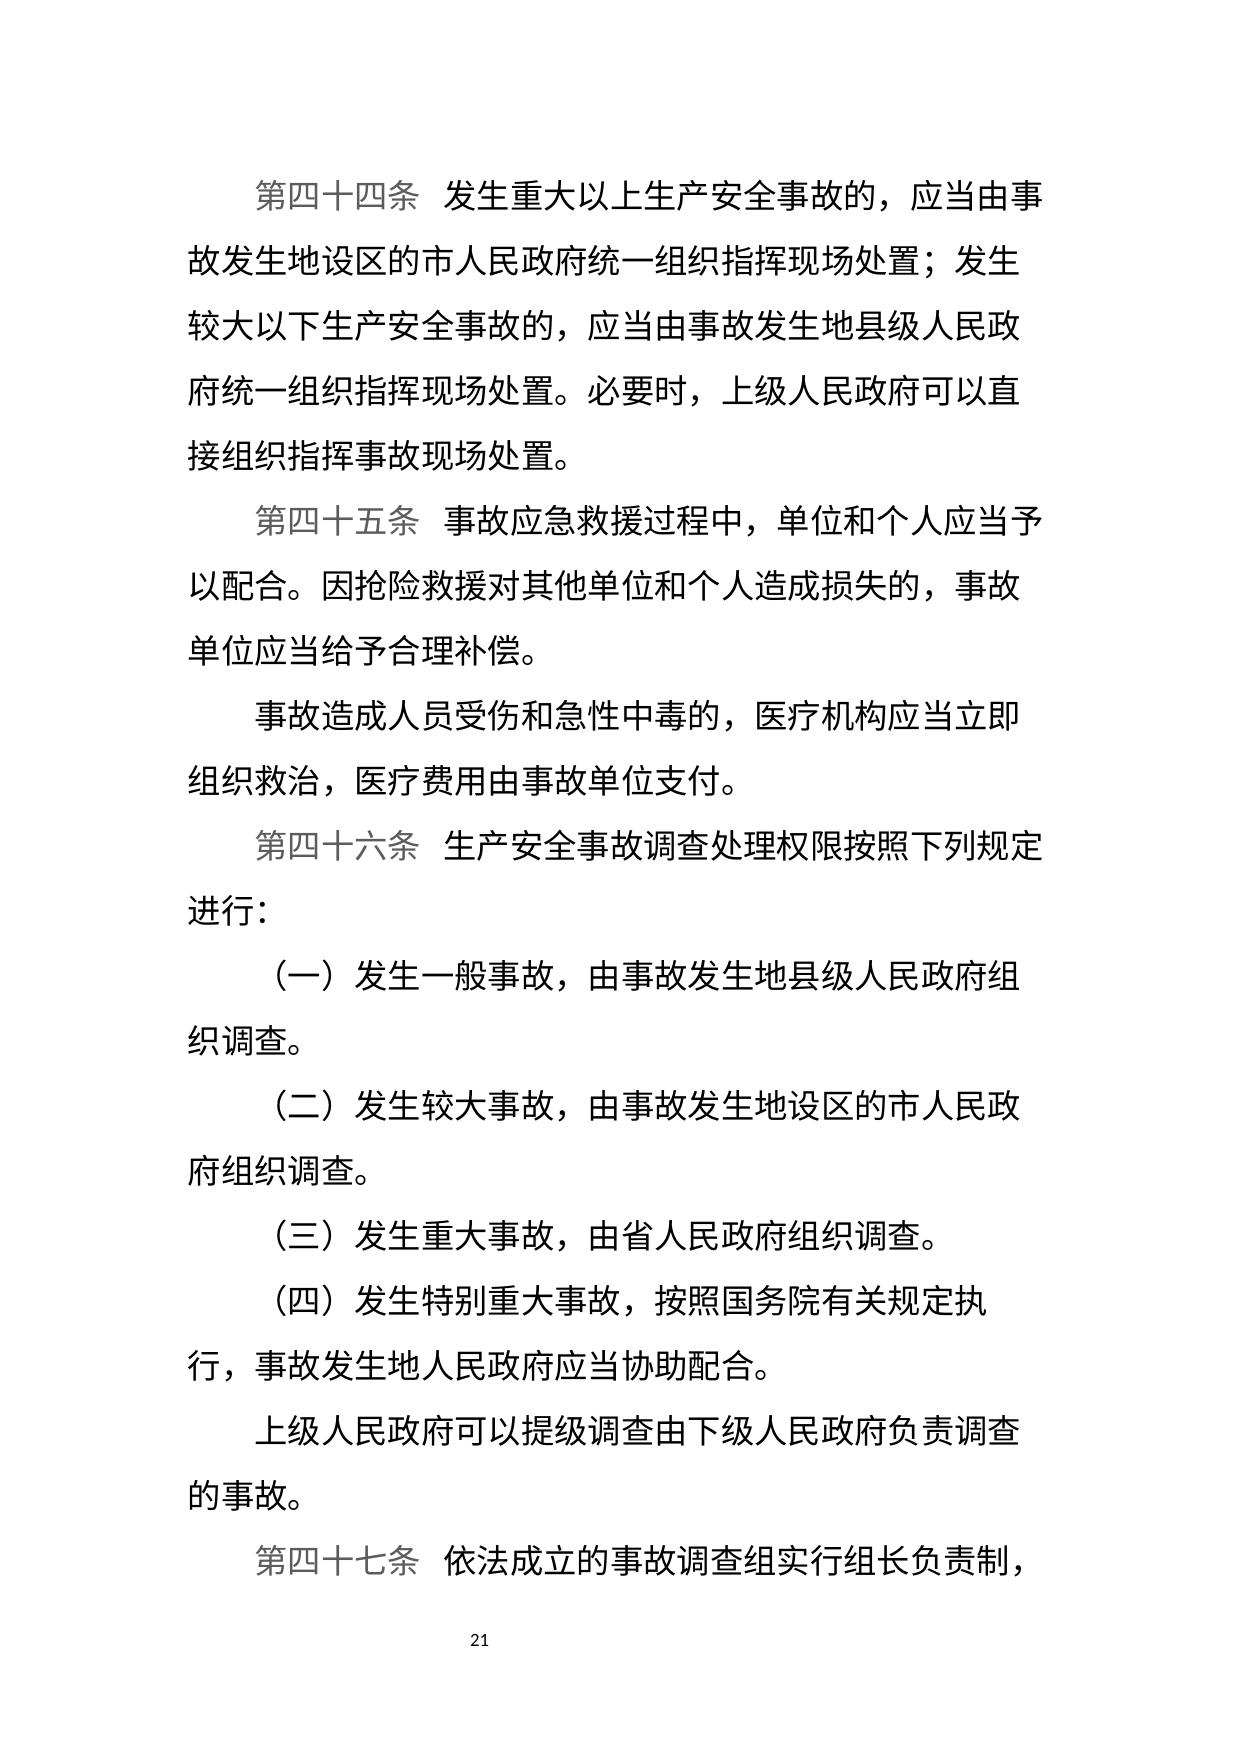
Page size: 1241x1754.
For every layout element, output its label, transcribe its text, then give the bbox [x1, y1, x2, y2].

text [187, 1527, 1053, 1592]
text （一）发生一般事故，由事故发生地县级人民政府组织调查。 [187, 942, 1053, 1072]
text （二）发生较大事故，由事故发生地设区的市人民政府组织调查。 [187, 1072, 1053, 1202]
text （四）发生特别重大事故，按照国务院有关规定执行，事故发生地人民政府应当协助配合。 [187, 1267, 1053, 1397]
text 第四十五条 事故应急救援过程中，单位和个人应当予以配合。因抢险救援对其他单位和个人造成损失的，事故单位应当给予合理补偿。 [187, 487, 1053, 682]
text 第四十四条 发生重大以上生产安全事故的，应当由事故发生地设区的市人民政府统一组织指挥现场处置；发生较大以下生产安全事故的，应当由事故发生地县级人民政府统一组织指挥现场处置。必要时，上级人民政府可以直接组织指挥事故现场处置。 [187, 162, 1053, 487]
text 第四十六条 生产安全事故调查处理权限按照下列规定进行： [187, 812, 1053, 942]
text （三）发生重大事故，由省人民政府组织调查。 [187, 1202, 1053, 1267]
text 上级人民政府可以提级调查由下级人民政府负责调查的事故。 [187, 1397, 1053, 1527]
text 事故造成人员受伤和急性中毒的，医疗机构应当立即组织救治，医疗费用由事故单位支付。 [187, 682, 1053, 812]
